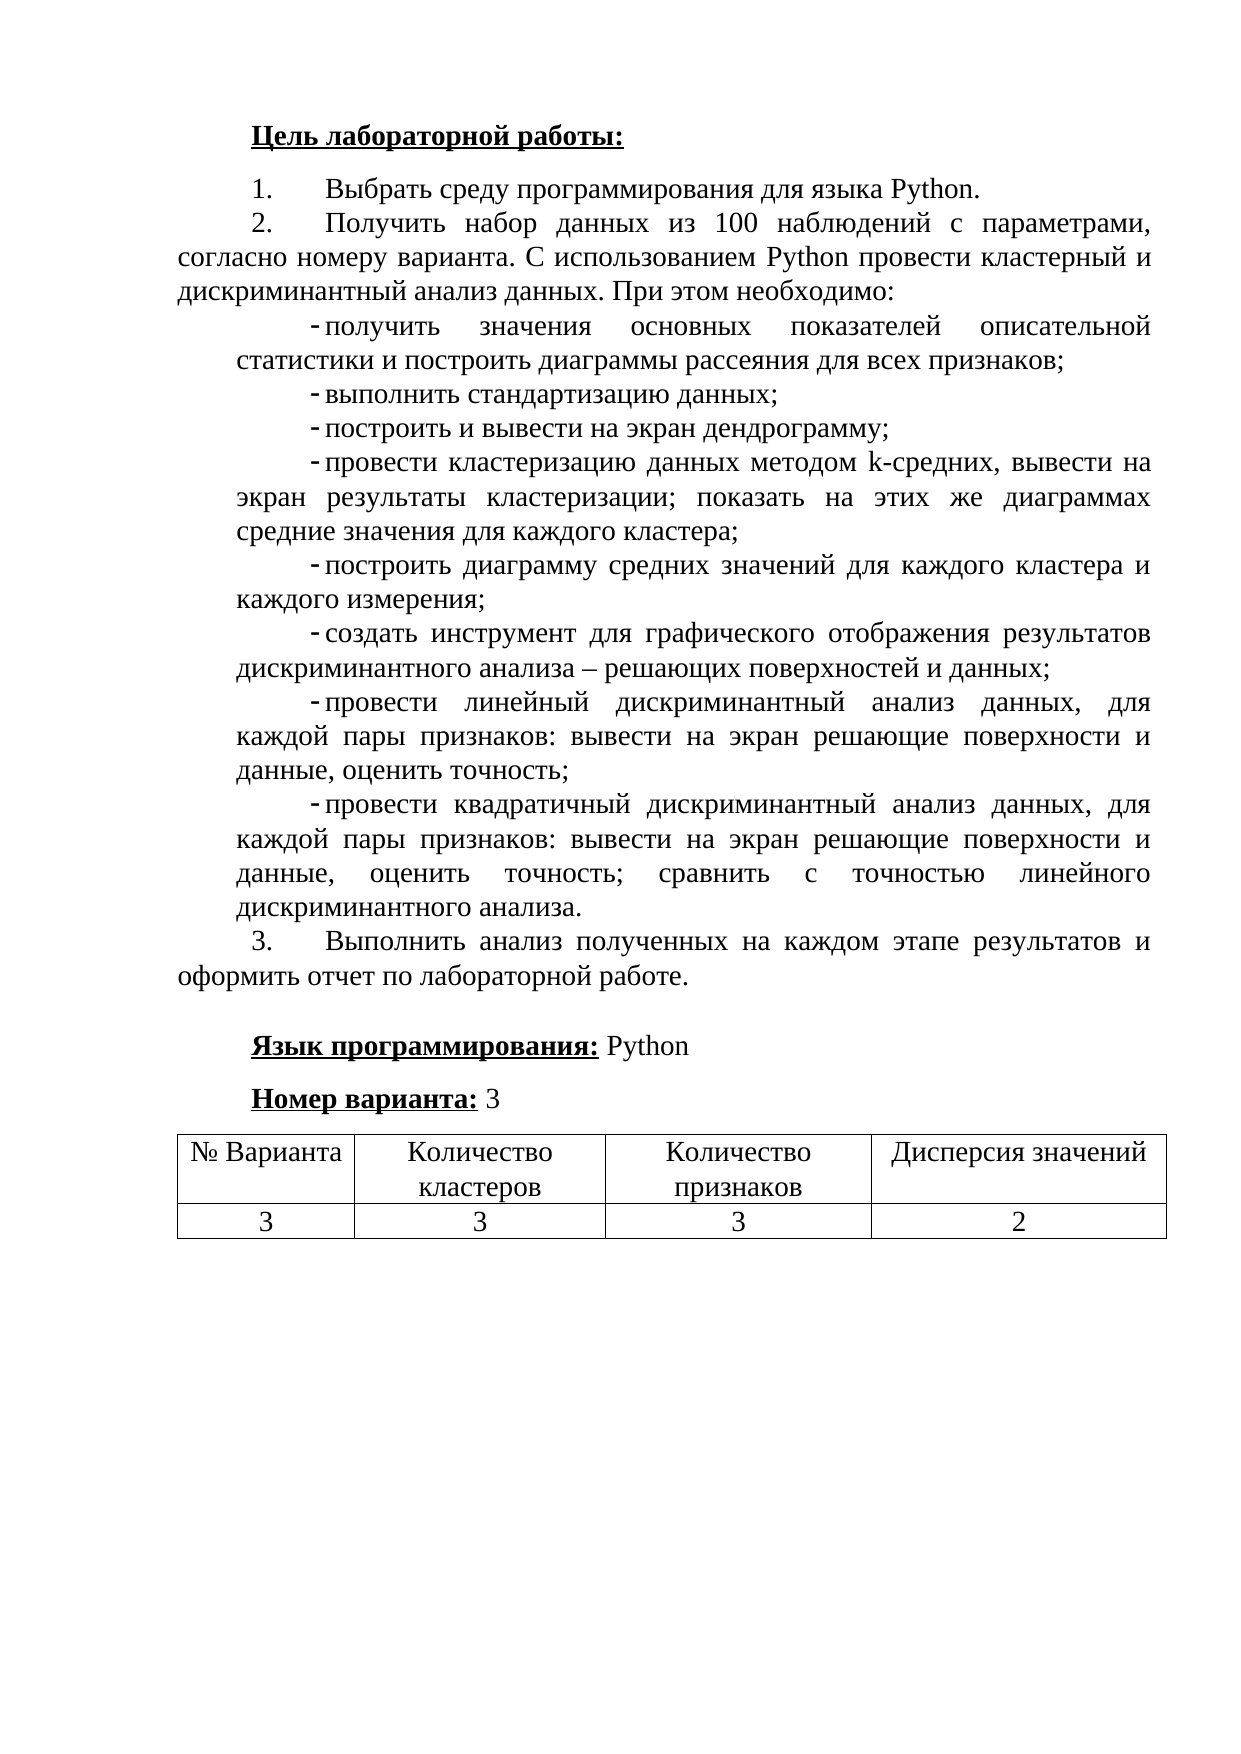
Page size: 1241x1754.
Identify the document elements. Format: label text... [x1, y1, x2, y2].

list выполнить стандартизацию данных; [236, 376, 1152, 410]
text Язык программирования: Python [177, 1028, 1152, 1061]
table_cell 3 [606, 1204, 871, 1238]
list Выбрать среду программирования для языка Python. [177, 171, 1152, 204]
table_cell 2 [872, 1204, 1166, 1238]
list провести квадратичный дискриминантный анализ данных, для каждой пары признаков: вывести на экран решающие поверхности и данные, оценить точность; сравнить с точностью линейного дискриминантного анализа. [236, 787, 1152, 923]
table_header Количество кластеров [355, 1135, 605, 1203]
list провести кластеризацию данных методом k-средних, вывести на экран результаты кластеризации; показать на этих же диаграммах средние значения для каждого кластера; [236, 444, 1152, 547]
text Цель лабораторной работы: [177, 118, 1152, 152]
list Получить набор данных из 100 наблюдений с параметрами, согласно номеру варианта. С использованием Python провести кластерный и дискриминантный анализ данных. При этом необходимо: [177, 205, 1152, 307]
list построить диаграмму средних значений для каждого кластера и каждого измерения; [236, 547, 1152, 615]
table_cell 3 [355, 1204, 605, 1238]
table_header Дисперсия значений [872, 1135, 1166, 1203]
table_cell 3 [178, 1204, 354, 1238]
table_header Количество признаков [606, 1135, 871, 1203]
table_header № Варианта [178, 1135, 354, 1203]
list провести линейный дискриминантный анализ данных, для каждой пары признаков: вывести на экран решающие поверхности и данные, оценить точность; [236, 684, 1152, 786]
list построить и вывести на экран дендрограмму; [236, 410, 1152, 444]
list создать инструмент для графического отображения результатов дискриминантного анализа – решающих поверхностей и данных; [236, 616, 1152, 683]
text Номер варианта: 3 [177, 1081, 1152, 1114]
list получить значения основных показателей описательной статистики и построить диаграммы рассеяния для всех признаков; [236, 308, 1152, 375]
list Выполнить анализ полученных на каждом этапе результатов и оформить отчет по лабораторной работе. [177, 923, 1152, 991]
